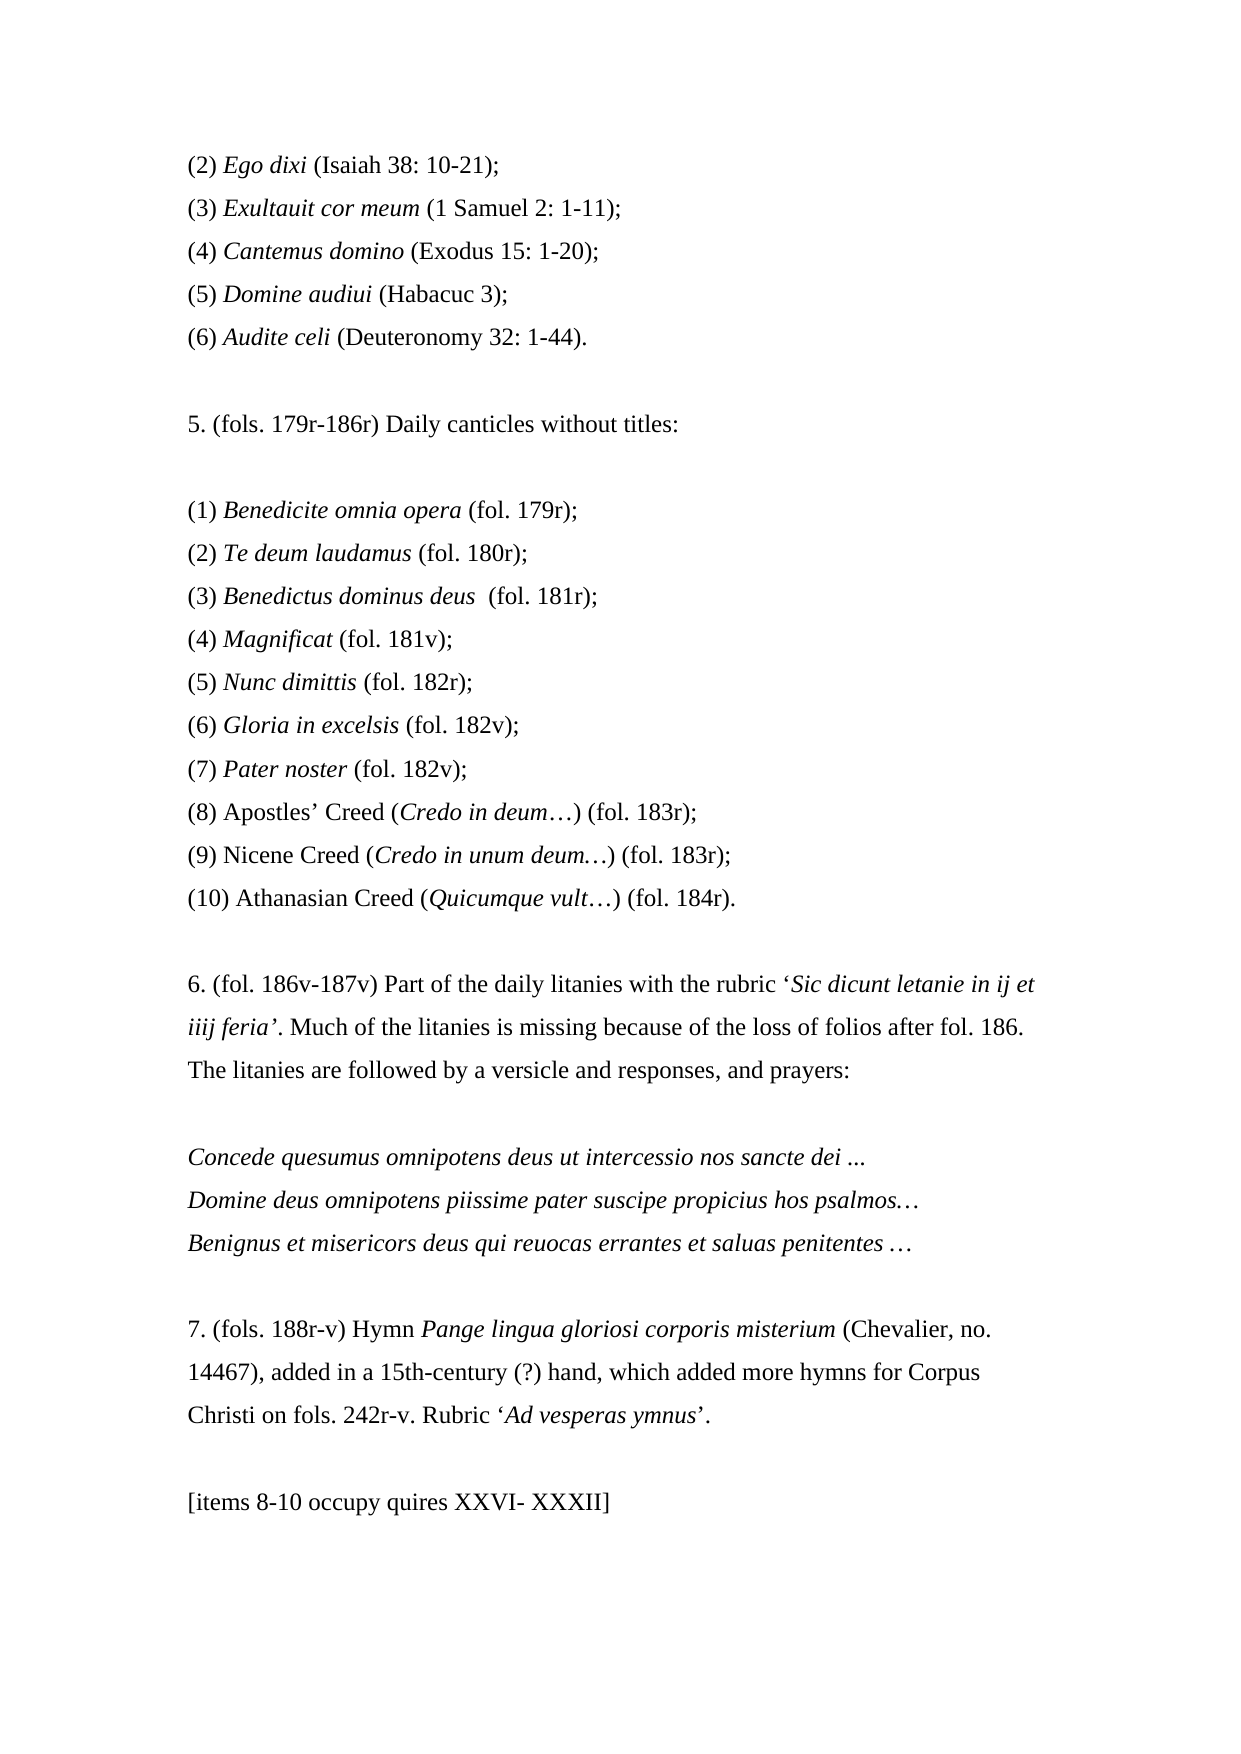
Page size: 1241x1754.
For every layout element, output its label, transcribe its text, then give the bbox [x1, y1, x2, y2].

text (5) Domine audiui (Habacuc 3); [187, 279, 1053, 308]
text (2) Te deum laudamus (fol. 180r); [187, 538, 1053, 567]
text (1) Benedicite omnia opera (fol. 179r); [187, 495, 1053, 524]
text (4) Magnificat (fol. 181v); [187, 624, 1053, 653]
text (5) Nunc dimittis (fol. 182r); [187, 667, 1053, 696]
text Domine deus omnipotens piissime pater suscipe propicius hos psalmos… [187, 1185, 1053, 1214]
text 7. (fols. 188r-v) Hymn Pange lingua gloriosi corporis misterium (Chevalier, no. 14467), added in a 15th-century (?) hand, which added more hymns for Corpus Christi on fols. 242r-v. Rubric ‘Ad vesperas ymnus’. [187, 1314, 1053, 1429]
text (2) Ego dixi (Isaiah 38: 10-21); [187, 150, 1053, 179]
text (3) Benedictus dominus deus (fol. 181r); [187, 581, 1053, 610]
text Benignus et misericors deus qui reuocas errantes et saluas penitentes … [187, 1228, 1053, 1257]
text 5. (fols. 179r-186r) Daily canticles without titles: [187, 409, 1053, 437]
text (3) Exultauit cor meum (1 Samuel 2: 1-11); [187, 193, 1053, 222]
text (10) Athanasian Creed (Quicumque vult…) (fol. 184r). [187, 883, 1053, 912]
text (8) Apostles’ Creed (Credo in deum…) (fol. 183r); [187, 797, 1053, 826]
text (6) Audite celi (Deuteronomy 32: 1-44). [187, 322, 1053, 351]
text (4) Cantemus domino (Exodus 15: 1-20); [187, 236, 1053, 265]
text (6) Gloria in excelsis (fol. 182v); [187, 711, 1053, 739]
text [items 8-10 occupy quires XXVI- XXXII] [187, 1487, 1053, 1516]
text (7) Pater noster (fol. 182v); [187, 754, 1053, 782]
text 6. (fol. 186v-187v) Part of the daily litanies with the rubric ‘Sic dicunt letanie in ij et iiij feria’. Much of the litanies is missing because of the loss of folios after fol. 186. The litanies are followed by a versicle and responses, and prayers: [187, 969, 1053, 1084]
text (9) Nicene Creed (Credo in unum deum…) (fol. 183r); [187, 840, 1053, 869]
text Concede quesumus omnipotens deus ut intercessio nos sancte dei ... [187, 1142, 1053, 1171]
